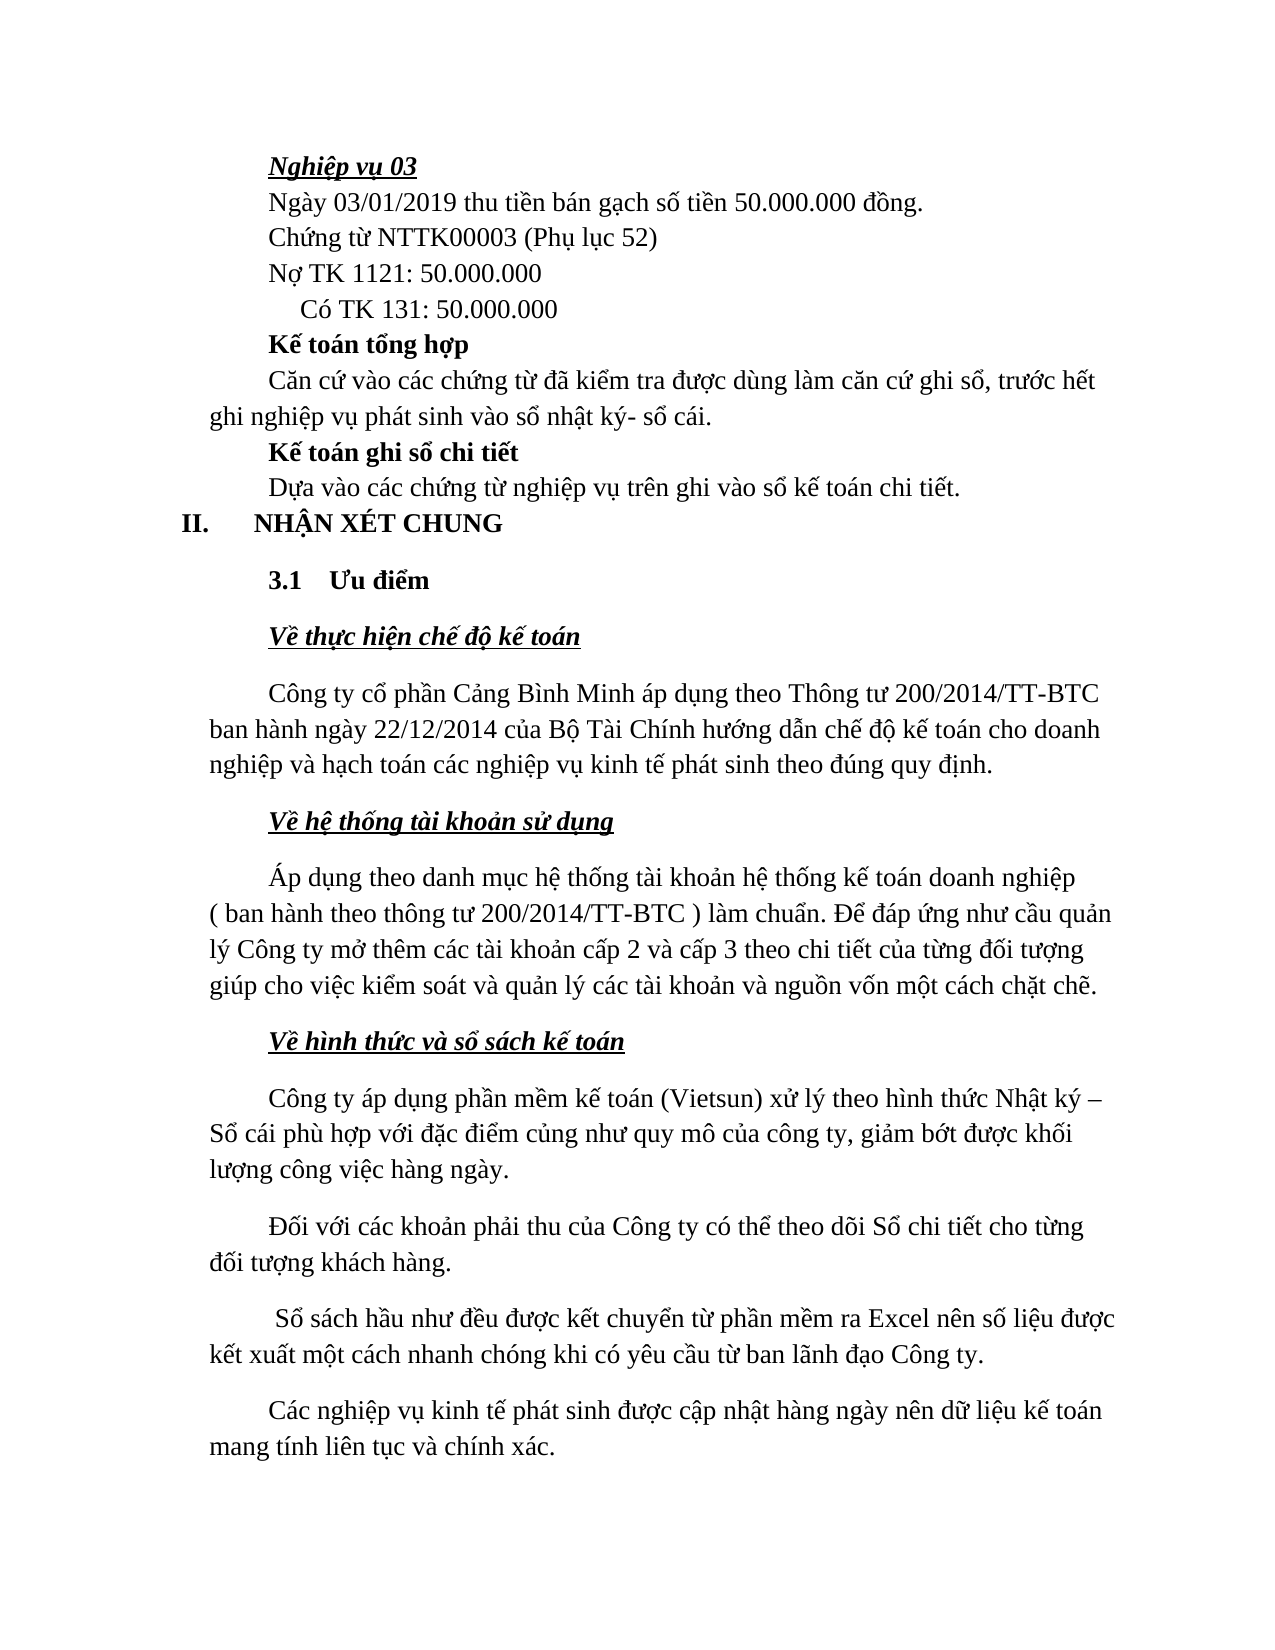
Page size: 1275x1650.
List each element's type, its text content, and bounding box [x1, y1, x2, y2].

list Căn cứ vào các chứng từ đã kiểm tra được dùng làm căn cứ ghi sổ, trước hết ghi nghiệp vụ phát sinh vào sổ nhật ký- sổ cái. [209, 364, 1125, 431]
text Công ty cổ phần Cảng Bình Minh áp dụng theo Thông tư 200/2014/TT-BTC ban hành ngày 22/12/2014 của Bộ Tài Chính hướng dẫn chế độ kế toán cho doanh nghiệp và hạch toán các nghiệp vụ kinh tế phát sinh theo đúng quy định. [209, 677, 1125, 779]
list NHẬN XÉT CHUNG [209, 507, 1125, 538]
list Có TK 131: 50.000.000 [209, 293, 1125, 324]
text Đối với các khoản phải thu của Công ty có thể theo dõi Sổ chi tiết cho từng đối tượng khách hàng. [209, 1210, 1125, 1277]
text Áp dụng theo danh mục hệ thống tài khoản hệ thống kế toán doanh nghiệp ( ban hành theo thông tư 200/2014/TT-BTC ) làm chuẩn. Để đáp ứng như cầu quản lý Công ty mở thêm các tài khoản cấp 2 và cấp 3 theo chi tiết của từng đối tượng giúp cho việc kiểm soát và quản lý các tài khoản và nguồn vốn một cách chặt chẽ. [209, 862, 1125, 1000]
text Về hình thức và sổ sách kế toán [209, 1025, 1125, 1056]
list Nghiệp vụ 03 [209, 150, 1125, 181]
text Về thực hiện chế độ kế toán [209, 620, 1125, 652]
text Công ty áp dụng phần mềm kế toán (Vietsun) xử lý theo hình thức Nhật ký – Sổ cái phù hợp với đặc điểm củng như quy mô của công ty, giảm bớt được khối lượng công việc hàng ngày. [209, 1082, 1125, 1184]
text Về hệ thống tài khoản sử dụng [209, 805, 1125, 836]
list Kế toán ghi sổ chi tiết [209, 436, 1125, 467]
list Nợ TK 1121: 50.000.000 [209, 257, 1125, 288]
text 3.1 Ưu điểm [268, 564, 1125, 595]
list Kế toán tổng hợp [209, 329, 1125, 360]
list Chứng từ NTTK00003 (Phụ lục 52) [209, 221, 1125, 253]
list Dựa vào các chứng từ nghiệp vụ trên ghi vào sổ kế toán chi tiết. [209, 472, 1125, 503]
list Ngày 03/01/2019 thu tiền bán gạch số tiền 50.000.000 đồng. [209, 186, 1125, 217]
text Các nghiệp vụ kinh tế phát sinh được cập nhật hàng ngày nên dữ liệu kế toán mang tính liên tục và chính xác. [209, 1394, 1125, 1461]
text Sổ sách hầu như đều được kết chuyển từ phần mềm ra Excel nên số liệu được kết xuất một cách nhanh chóng khi có yêu cầu từ ban lãnh đạo Công ty. [209, 1302, 1125, 1369]
